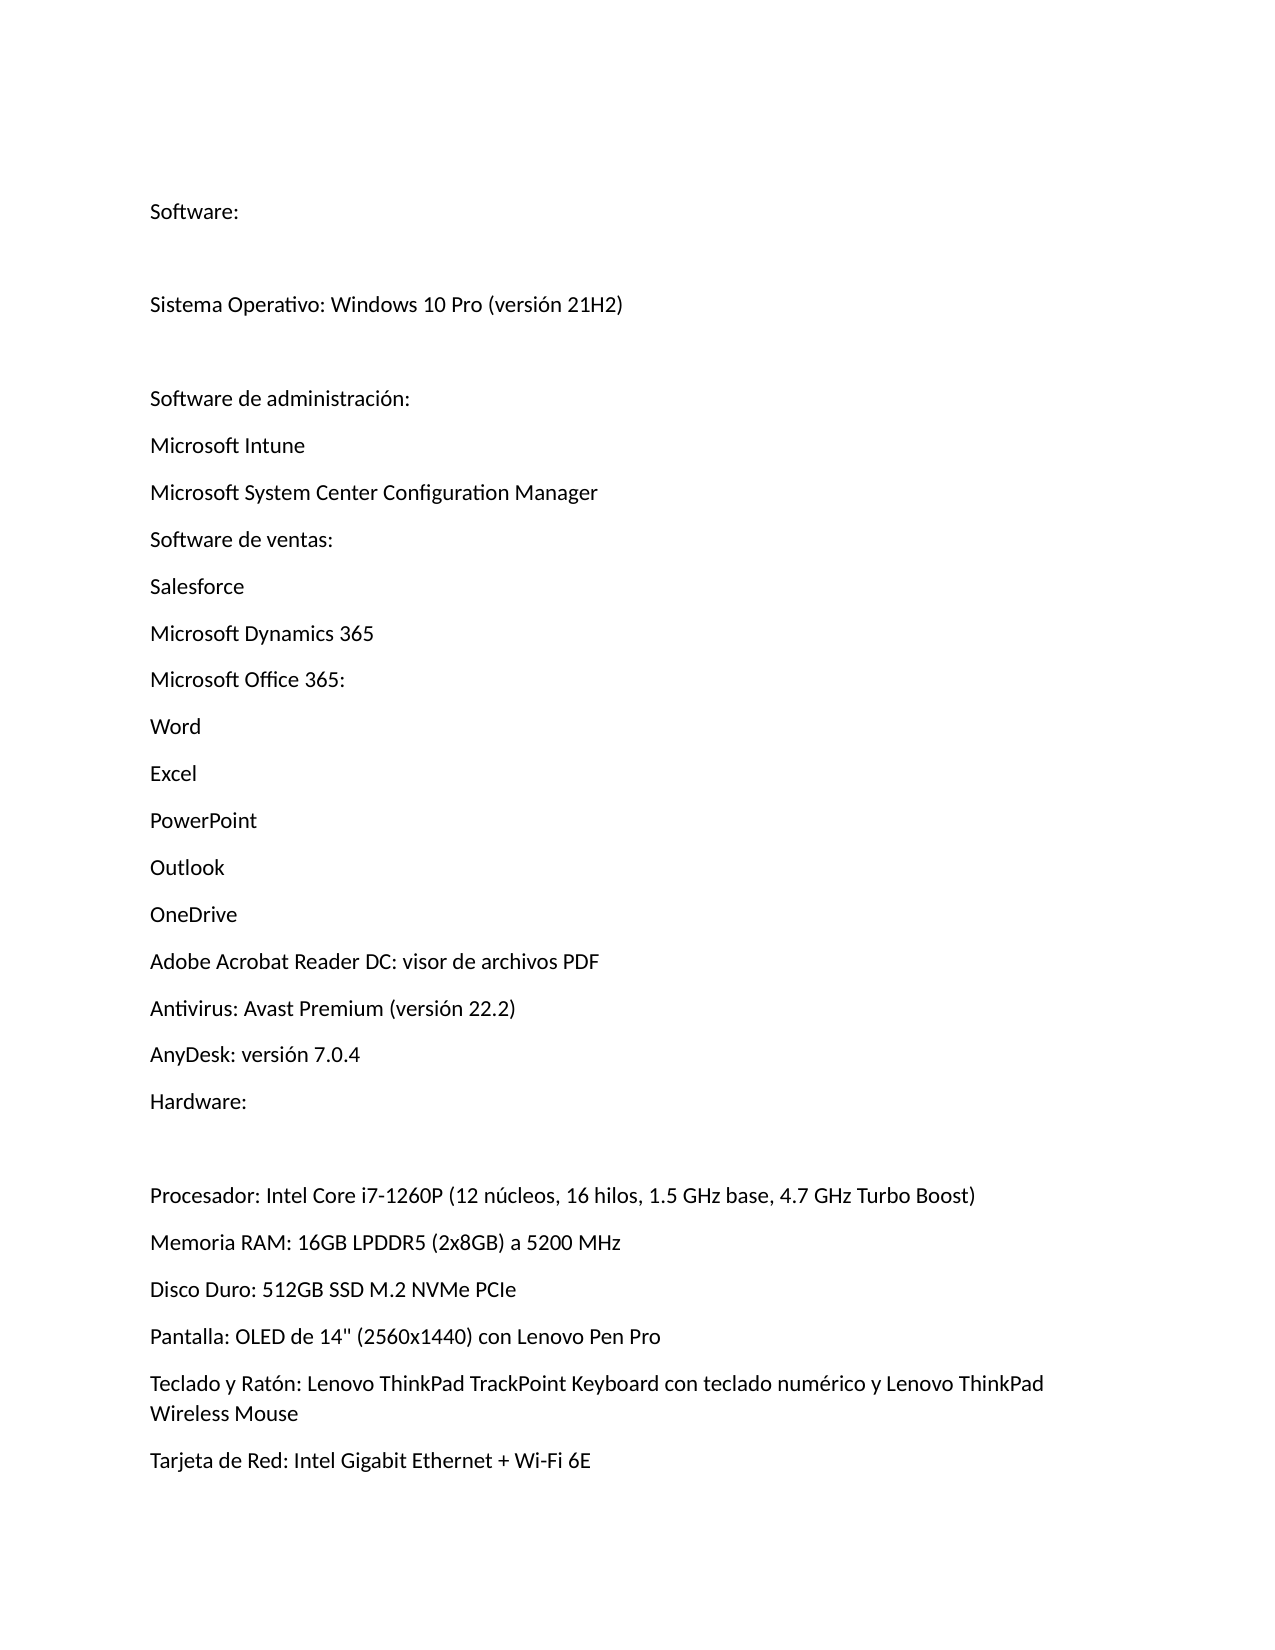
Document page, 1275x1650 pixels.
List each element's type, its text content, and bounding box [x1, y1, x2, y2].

text Software de ventas: [150, 525, 1125, 553]
text Disco Duro: 512GB SSD M.2 NVMe PCIe [150, 1275, 1125, 1303]
text Teclado y Ratón: Lenovo ThinkPad TrackPoint Keyboard con teclado numérico y Lenovo ThinkPad Wireless Mouse [150, 1369, 1125, 1427]
text Memoria RAM: 16GB LPDDR5 (2x8GB) a 5200 MHz [150, 1228, 1125, 1256]
text Tarjeta de Red: Intel Gigabit Ethernet + Wi-Fi 6E [150, 1446, 1125, 1474]
text Procesador: Intel Core i7-1260P (12 núcleos, 16 hilos, 1.5 GHz base, 4.7 GHz Turbo Boost) [150, 1181, 1125, 1209]
text Word [150, 712, 1125, 741]
text PowerPoint [150, 806, 1125, 834]
text Software de administración: [150, 384, 1125, 412]
text Adobe Acrobat Reader DC: visor de archivos PDF [150, 947, 1125, 975]
text Software: [150, 197, 1125, 225]
text Outlook [150, 853, 1125, 881]
text Microsoft System Center Configuration Manager [150, 478, 1125, 506]
text Excel [150, 759, 1125, 787]
text AnyDesk: versión 7.0.4 [150, 1041, 1125, 1069]
text Hardware: [150, 1087, 1125, 1116]
text Salesforce [150, 572, 1125, 600]
text OneDrive [150, 900, 1125, 928]
text Microsoft Office 365: [150, 666, 1125, 694]
text Antivirus: Avast Premium (versión 22.2) [150, 994, 1125, 1022]
text Microsoft Intune [150, 431, 1125, 459]
text Pantalla: OLED de 14" (2560x1440) con Lenovo Pen Pro [150, 1322, 1125, 1350]
text Sistema Operativo: Windows 10 Pro (versión 21H2) [150, 291, 1125, 319]
text Microsoft Dynamics 365 [150, 619, 1125, 647]
